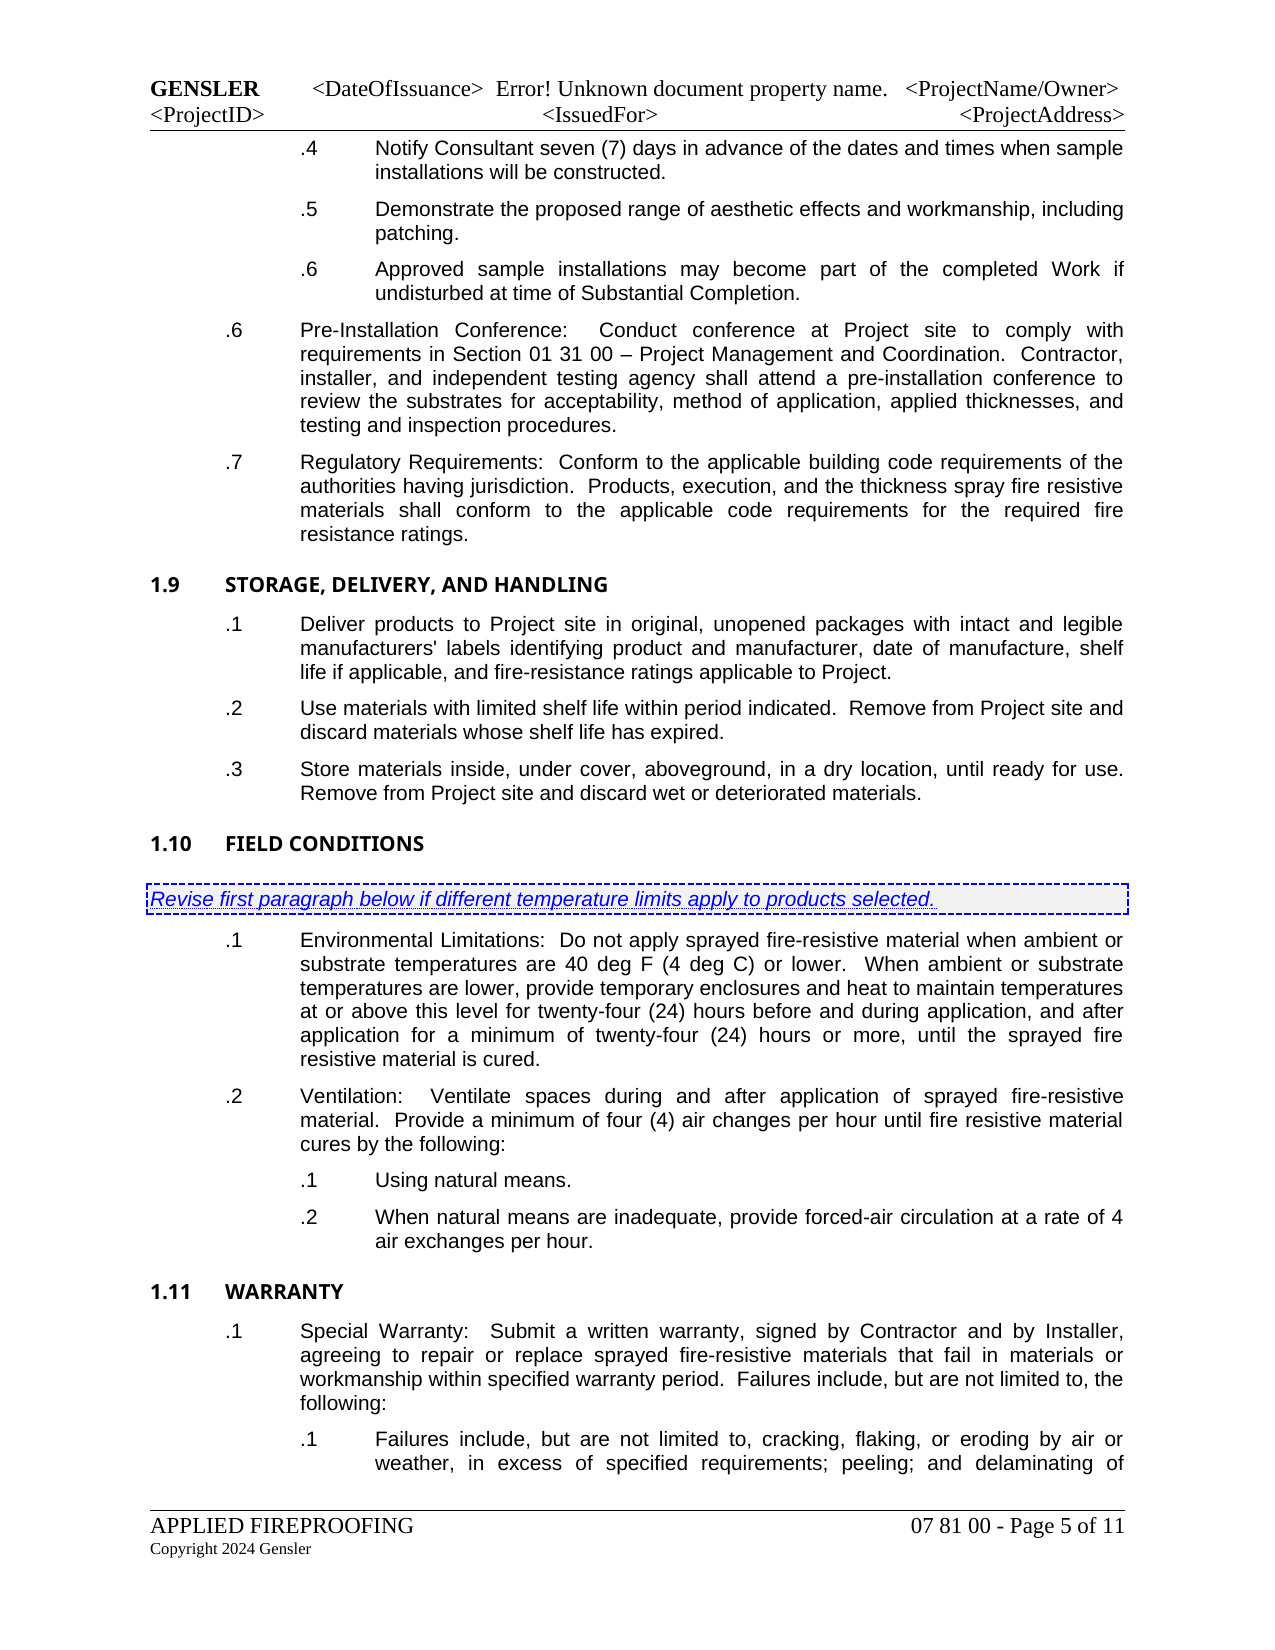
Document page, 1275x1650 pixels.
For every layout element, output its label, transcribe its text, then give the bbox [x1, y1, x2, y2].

list Special Warranty: Submit a written warranty, signed by Contractor and by Installer, agreeing to repair or replace sprayed fire-resistive materials that fail in materials or workmanship within specified warranty period. Failures include, but are not limited to, the following: [225, 1318, 1125, 1414]
list Demonstrate the proposed range of aesthetic effects and workmanship, including patching. [300, 197, 1125, 244]
list Notify Consultant seven (7) days in advance of the dates and times when sample installations will be constructed. [300, 136, 1125, 184]
text Revise first paragraph below if different temperature limits apply to products selected. [146, 883, 1129, 915]
list Pre-Installation Conference: Conduct conference at Project site to comply with requirements in Section 01 31 00 – Project Management and Coordination. Contractor, installer, and independent testing agency shall attend a pre-installation conference to review the substrates for acceptability, method of application, applied thicknesses, and testing and inspection procedures. [225, 317, 1125, 437]
list When natural means are inadequate, provide forced-air circulation at a rate of 4 air exchanges per hour. [300, 1204, 1125, 1252]
list STORAGE, DELIVERY, and HANDLING [150, 571, 1125, 599]
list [300, 1427, 1125, 1475]
list Regulatory Requirements: Conform to the applicable building code requirements of the authorities having jurisdiction. Products, execution, and the thickness spray fire resistive materials shall conform to the applicable code requirements for the required fire resistance ratings. [225, 450, 1125, 546]
list Ventilation: Ventilate spaces during and after application of sprayed fire-resistive material. Provide a minimum of four (4) air changes per hour until fire resistive material cures by the following: [225, 1084, 1125, 1156]
list Using natural means. [300, 1168, 1125, 1192]
list field conditions [150, 829, 1125, 858]
list Use materials with limited shelf life within period indicated. Remove from Project site and discard materials whose shelf life has expired. [225, 696, 1125, 744]
list Store materials inside, under cover, aboveground, in a dry location, until ready for use. Remove from Project site and discard wet or deteriorated materials. [225, 756, 1125, 804]
list Approved sample installations may become part of the completed Work if undisturbed at time of Substantial Completion. [300, 257, 1125, 305]
list Deliver products to Project site in original, unopened packages with intact and legible manufacturers' labels identifying product and manufacturer, date of manufacture, shelf life if applicable, and fire-resistance ratings applicable to Project. [225, 612, 1125, 683]
list WARRANTY [150, 1277, 1125, 1306]
list Environmental Limitations: Do not apply sprayed fire-resistive material when ambient or substrate temperatures are 40 deg F (4 deg C) or lower. When ambient or substrate temperatures are lower, provide temporary enclosures and heat to maintain temperatures at or above this level for twenty-four (24) hours before and during application, and after application for a minimum of twenty-four (24) hours or more, until the sprayed fire resistive material is cured. [225, 927, 1125, 1071]
